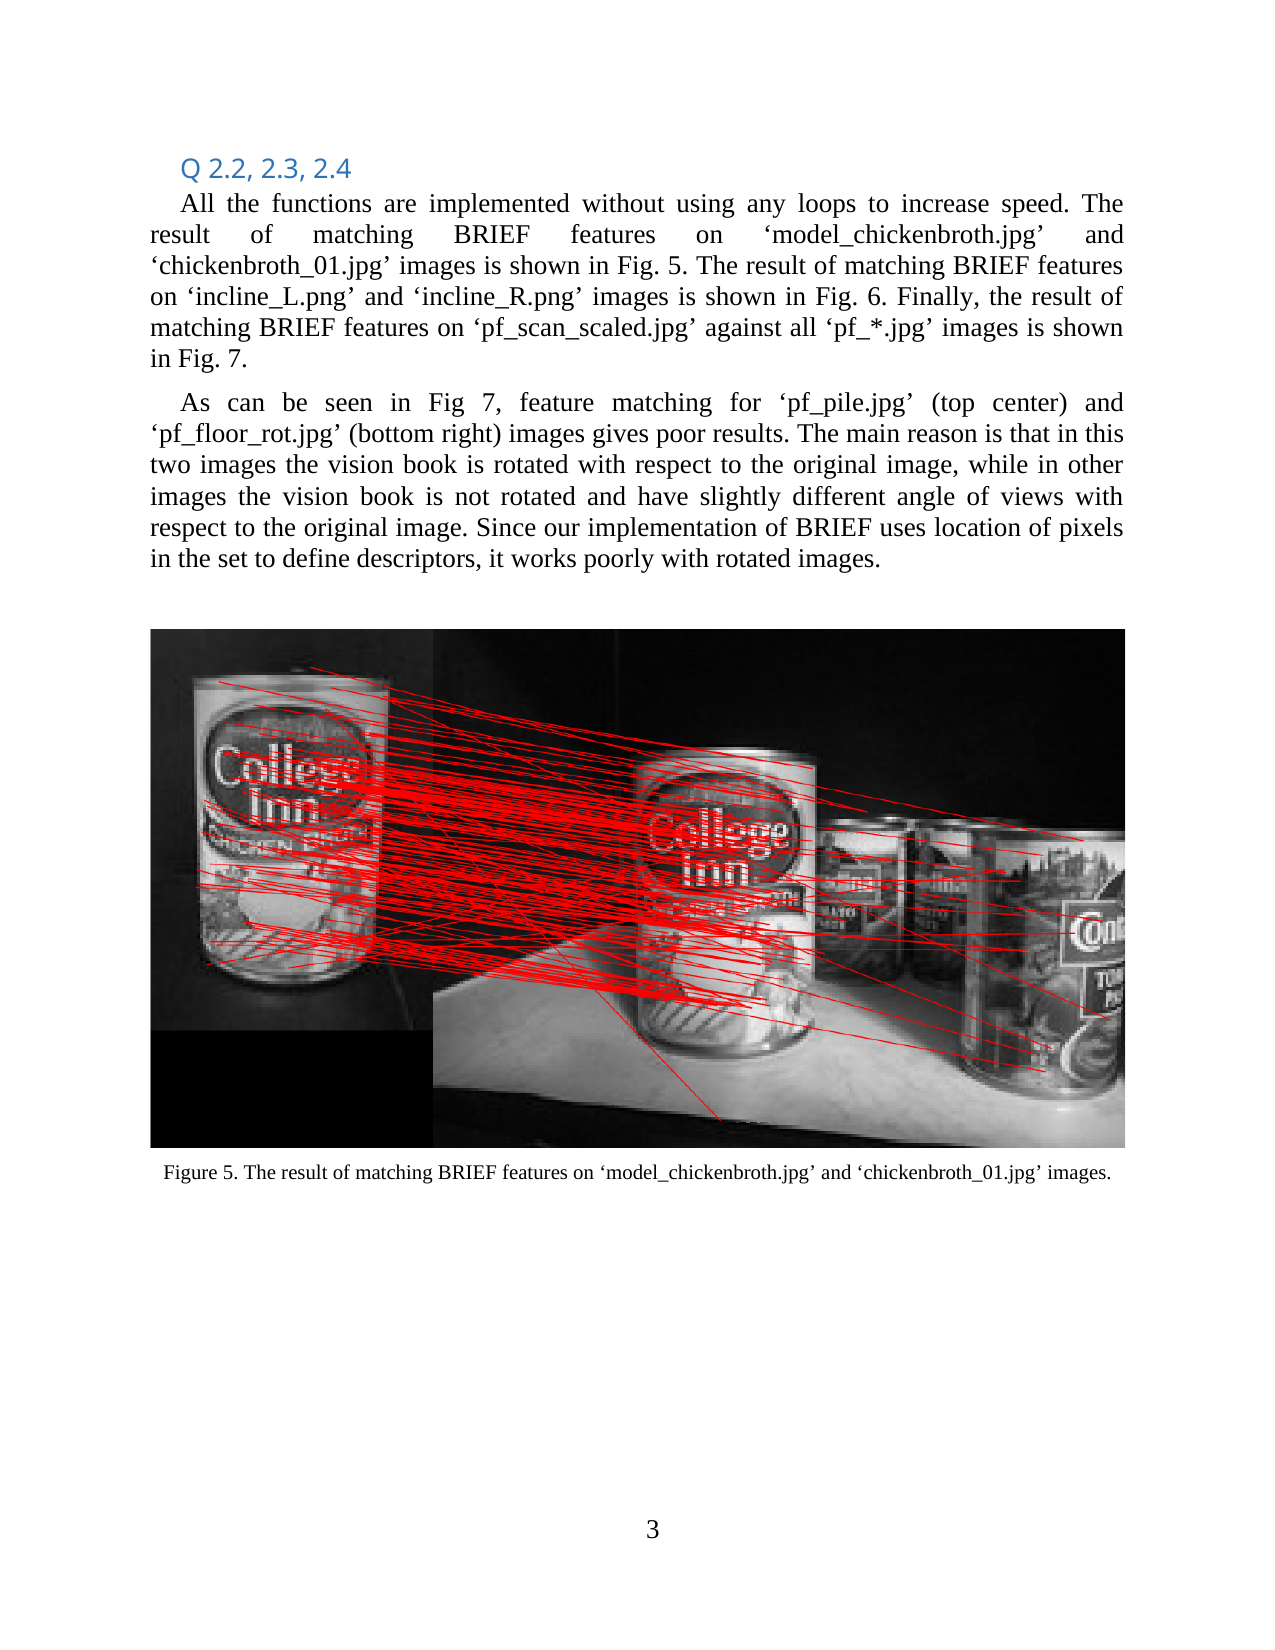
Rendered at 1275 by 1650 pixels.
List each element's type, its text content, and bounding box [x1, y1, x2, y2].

text All the functions are implemented without using any loops to increase speed. The result of matching BRIEF features on ‘model_chickenbroth.jpg’ and ‘chickenbroth_01.jpg’ images is shown in Fig. 5. The result of matching BRIEF features on ‘incline_L.png’ and ‘incline_R.png’ images is shown in Fig. 6. Finally, the result of matching BRIEF features on ‘pf_scan_scaled.jpg’ against all ‘pf_*.jpg’ images is shown in Fig. 7. [150, 187, 1125, 374]
text As can be seen in Fig 7, feature matching for ‘pf_pile.jpg’ (top center) and ‘pf_floor_rot.jpg’ (bottom right) images gives poor results. The main reason is that in this two images the vision book is rotated with respect to the original image, while in other images the vision book is not rotated and have slightly different angle of views with respect to the original image. Since our implementation of BRIEF uses location of pixels in the set to define descriptors, it works poorly with rotated images. [150, 386, 1125, 573]
subtitle Q 2.2, 2.3, 2.4 [150, 150, 1125, 187]
text Figure 5. The result of matching BRIEF features on ‘model_chickenbroth.jpg’ and ‘chickenbroth_01.jpg’ images. [150, 1160, 1125, 1184]
picture [150, 629, 1125, 1148]
